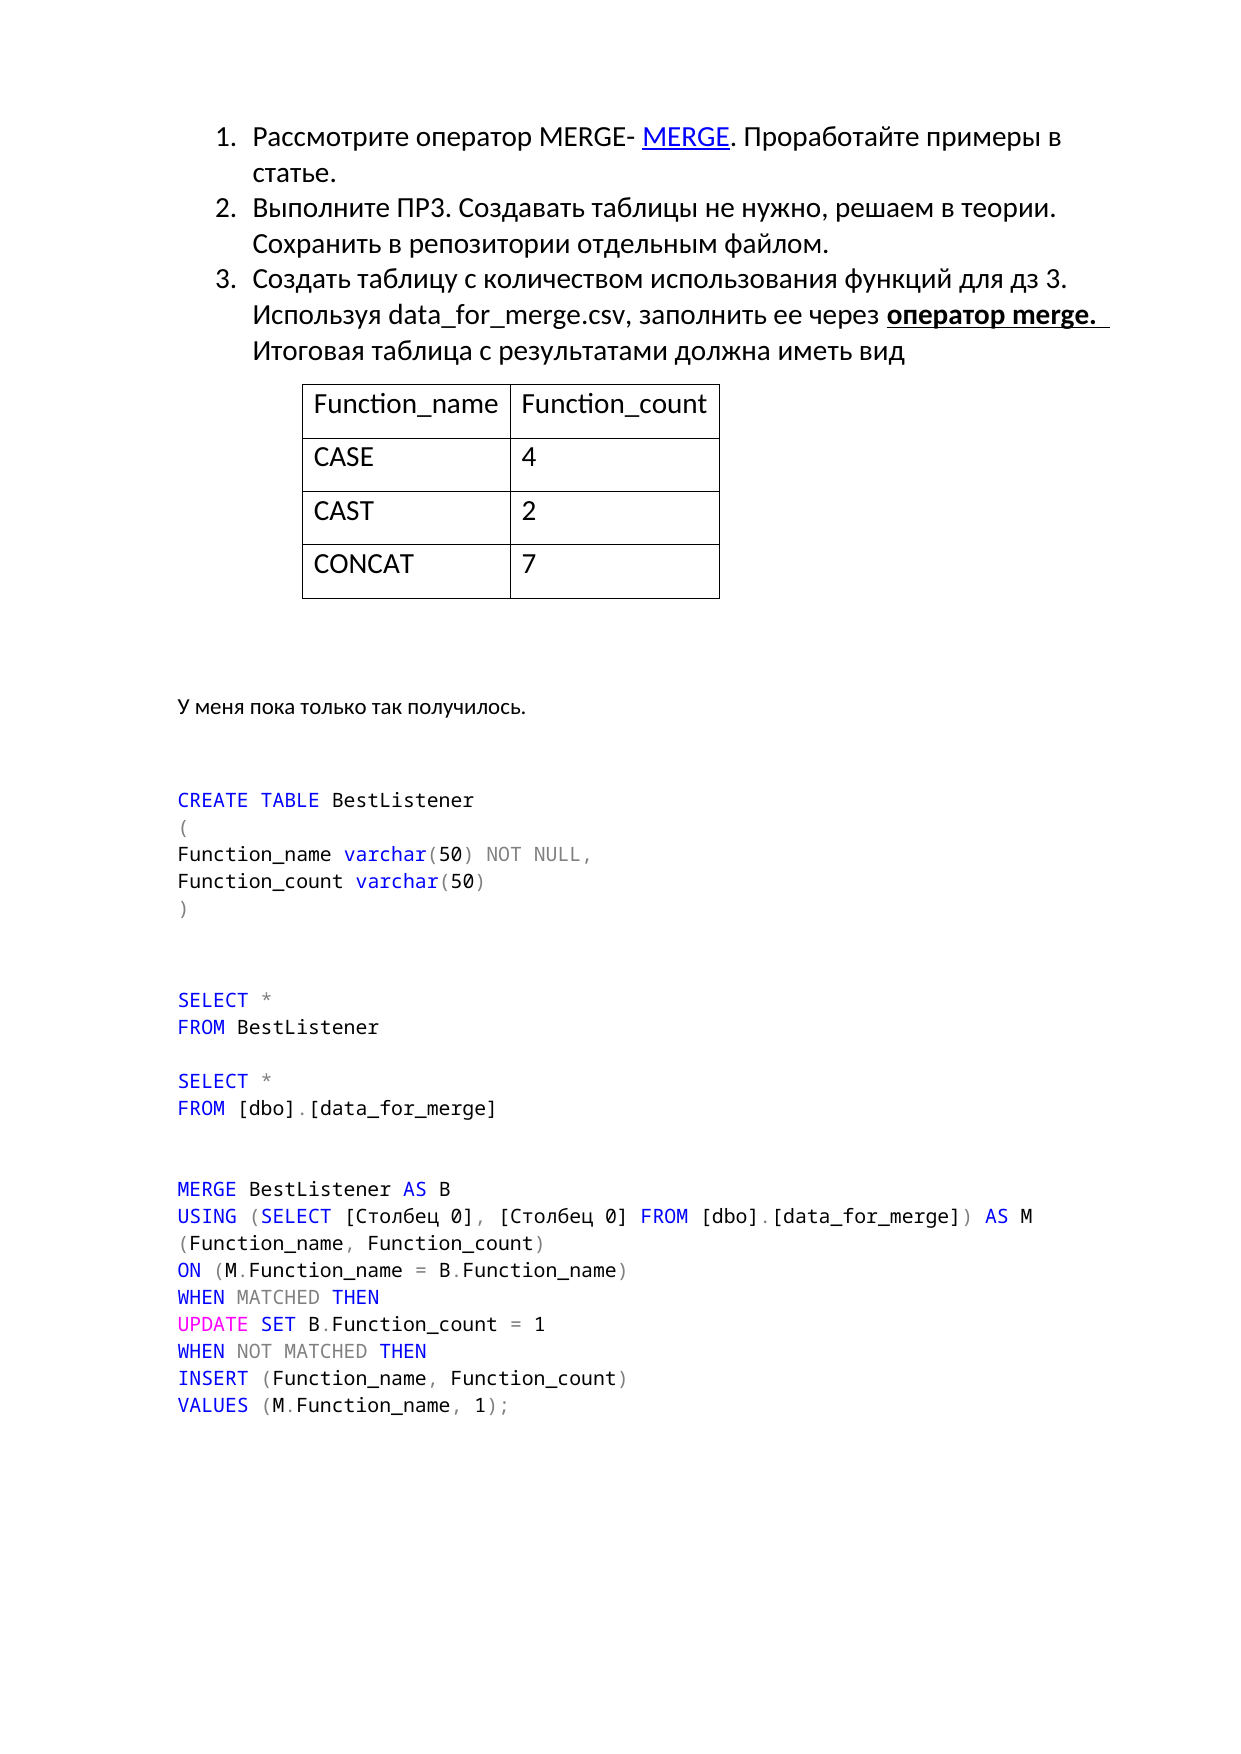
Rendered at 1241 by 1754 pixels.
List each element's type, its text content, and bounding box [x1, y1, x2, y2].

text FROM BestListener [177, 1013, 1152, 1041]
text USING (SELECT [Столбец 0], [Столбец 0] FROM [dbo].[data_for_merge]) AS M (Function_name, Function_count) [177, 1202, 1152, 1256]
text SELECT * [177, 1067, 1152, 1094]
text WHEN MATCHED THEN [177, 1283, 1152, 1310]
table_cell CAST [303, 492, 510, 544]
text VALUES (M.Function_name, 1); [177, 1391, 1152, 1418]
text INSERT (Function_name, Function_count) [177, 1364, 1152, 1391]
text SELECT * [177, 987, 1152, 1013]
text ON (M.Function_name = B.Function_name) [177, 1256, 1152, 1283]
text UPDATE SET B.Function_count = 1 [177, 1310, 1152, 1337]
table_cell CASE [303, 439, 510, 491]
table_cell 4 [511, 439, 719, 491]
text Function_count varchar(50) [177, 867, 1152, 894]
table_cell 2 [511, 492, 719, 544]
text ( [177, 813, 1152, 840]
list Создать таблицу с количеством использования функций для дз 3. Используя data_for_merge.csv, заполнить ее через оператор merge. Итоговая таблица с результатами должна иметь вид [215, 261, 1152, 367]
list Выполните ПР3. Создавать таблицы не нужно, решаем в теории. Сохранить в репозитории отдельным файлом. [215, 189, 1152, 261]
table_header Function_name [303, 385, 510, 437]
text ) [177, 894, 1152, 921]
table_header Function_count [511, 385, 719, 437]
text FROM [dbo].[data_for_merge] [177, 1094, 1152, 1121]
table_cell CONCAT [303, 545, 510, 597]
text WHEN NOT MATCHED THEN [177, 1337, 1152, 1364]
list Рассмотрите оператор MERGE- MERGE. Проработайте примеры в статье. [215, 118, 1152, 189]
text MERGE BestListener AS B [177, 1175, 1152, 1202]
table_cell 7 [511, 545, 719, 597]
text CREATE TABLE BestListener [177, 786, 1152, 813]
text Function_name varchar(50) NOT NULL, [177, 840, 1152, 867]
text У меня пока только так получилось. [177, 692, 1152, 720]
